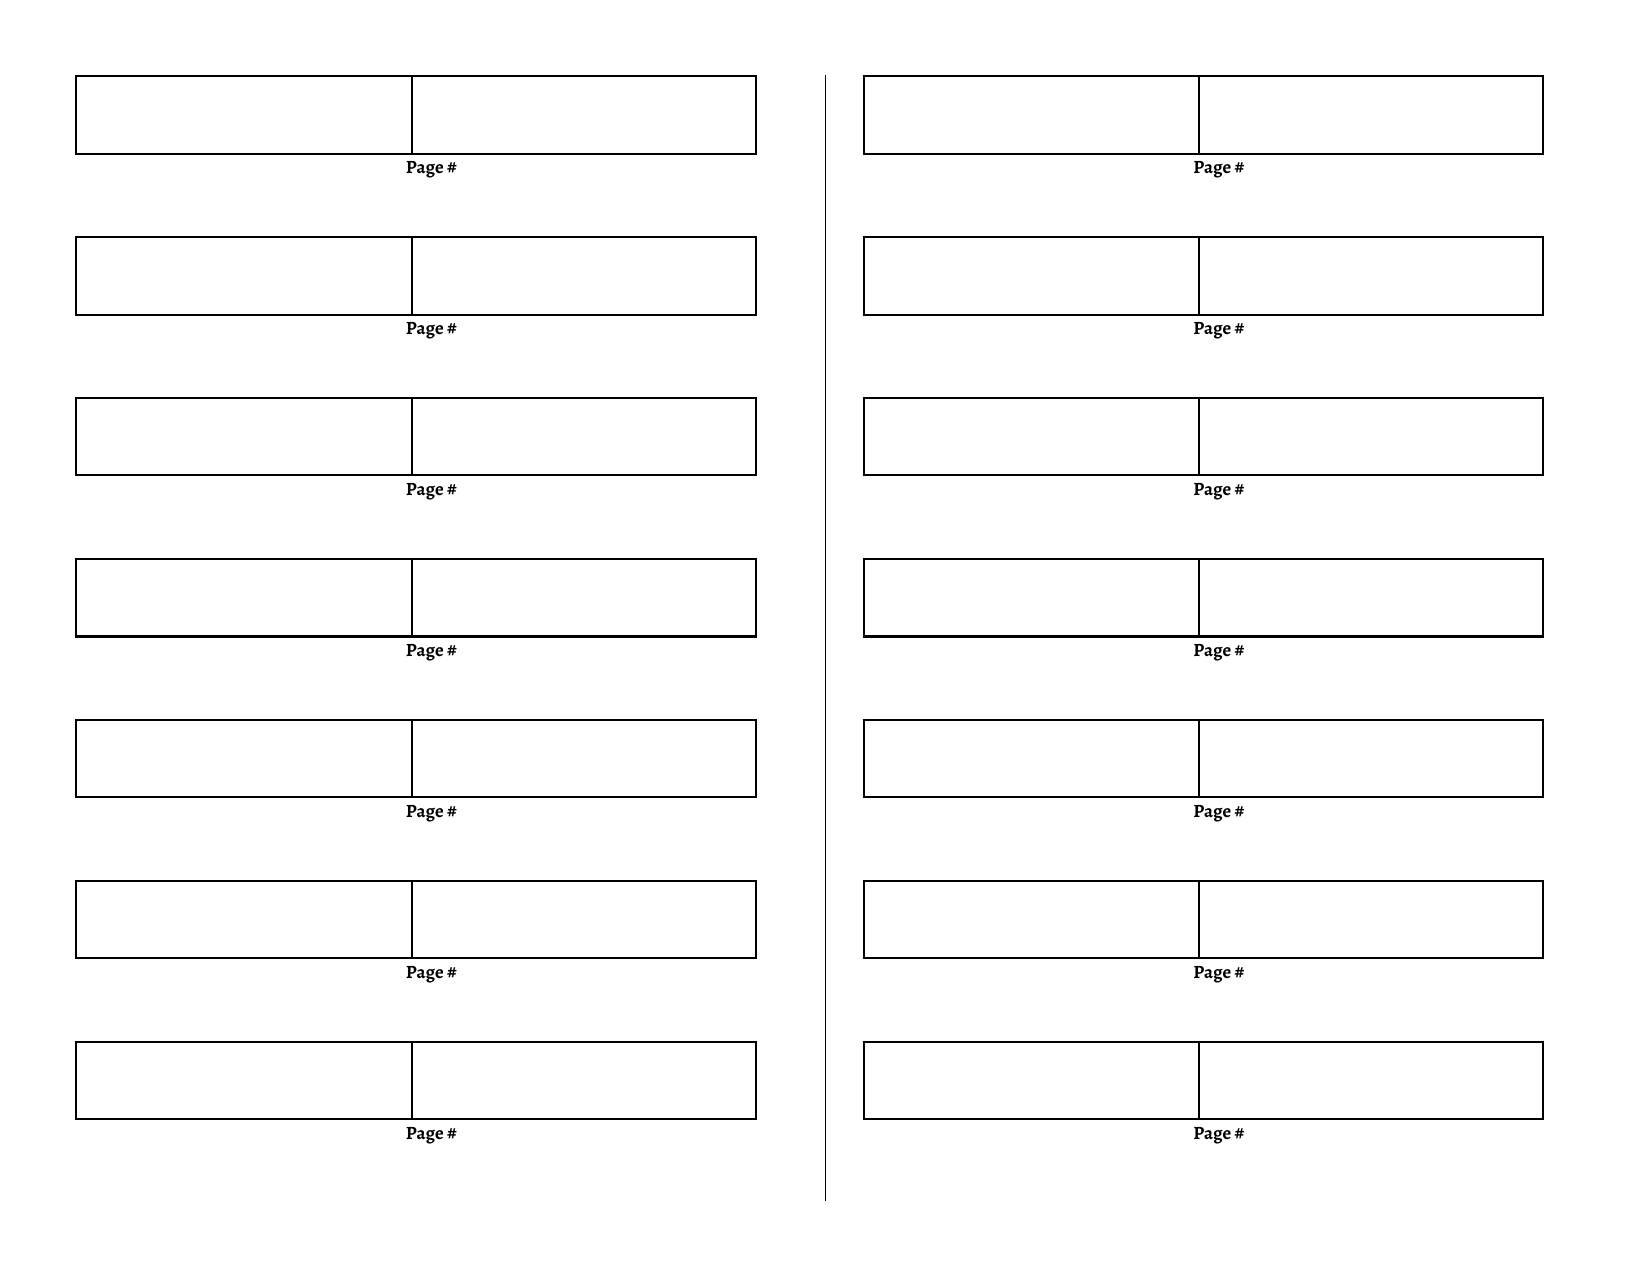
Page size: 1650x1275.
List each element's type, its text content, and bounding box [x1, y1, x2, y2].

text Page # [862, 637, 1575, 663]
text Page # [862, 316, 1575, 341]
table_header [865, 1043, 1198, 1118]
table_header [77, 721, 411, 796]
table_header [865, 77, 1198, 152]
table_header [1200, 1043, 1542, 1118]
table_header [413, 77, 755, 152]
table_header [413, 1043, 755, 1118]
text Page # [862, 1120, 1575, 1146]
table_header [413, 399, 755, 474]
table_header [413, 721, 755, 796]
table_header [1200, 721, 1542, 796]
text Page # [862, 476, 1575, 502]
table_header [1200, 882, 1542, 957]
text Page # [862, 154, 1575, 180]
text Page # [75, 959, 787, 985]
table_header [1200, 399, 1542, 474]
table_header [77, 399, 411, 474]
text Page # [75, 316, 787, 341]
table_header [865, 721, 1198, 796]
table_header [77, 882, 411, 957]
text Page # [75, 798, 787, 824]
table_header [1200, 238, 1542, 313]
table_header [1200, 560, 1542, 635]
table_header [865, 560, 1198, 635]
table_header [77, 238, 411, 313]
table_header [413, 882, 755, 957]
table_header [413, 560, 755, 635]
text Page # [75, 154, 787, 180]
table_header [1200, 77, 1542, 152]
table_header [77, 1043, 411, 1118]
text Page # [75, 637, 787, 663]
text Page # [75, 476, 787, 502]
text Page # [862, 959, 1575, 985]
text Page # [862, 798, 1575, 824]
table_header [413, 238, 755, 313]
table_header [865, 399, 1198, 474]
table_header [77, 560, 411, 635]
text Page # [75, 1120, 787, 1146]
table_header [865, 882, 1198, 957]
table_header [865, 238, 1198, 313]
table_header [77, 77, 411, 152]
